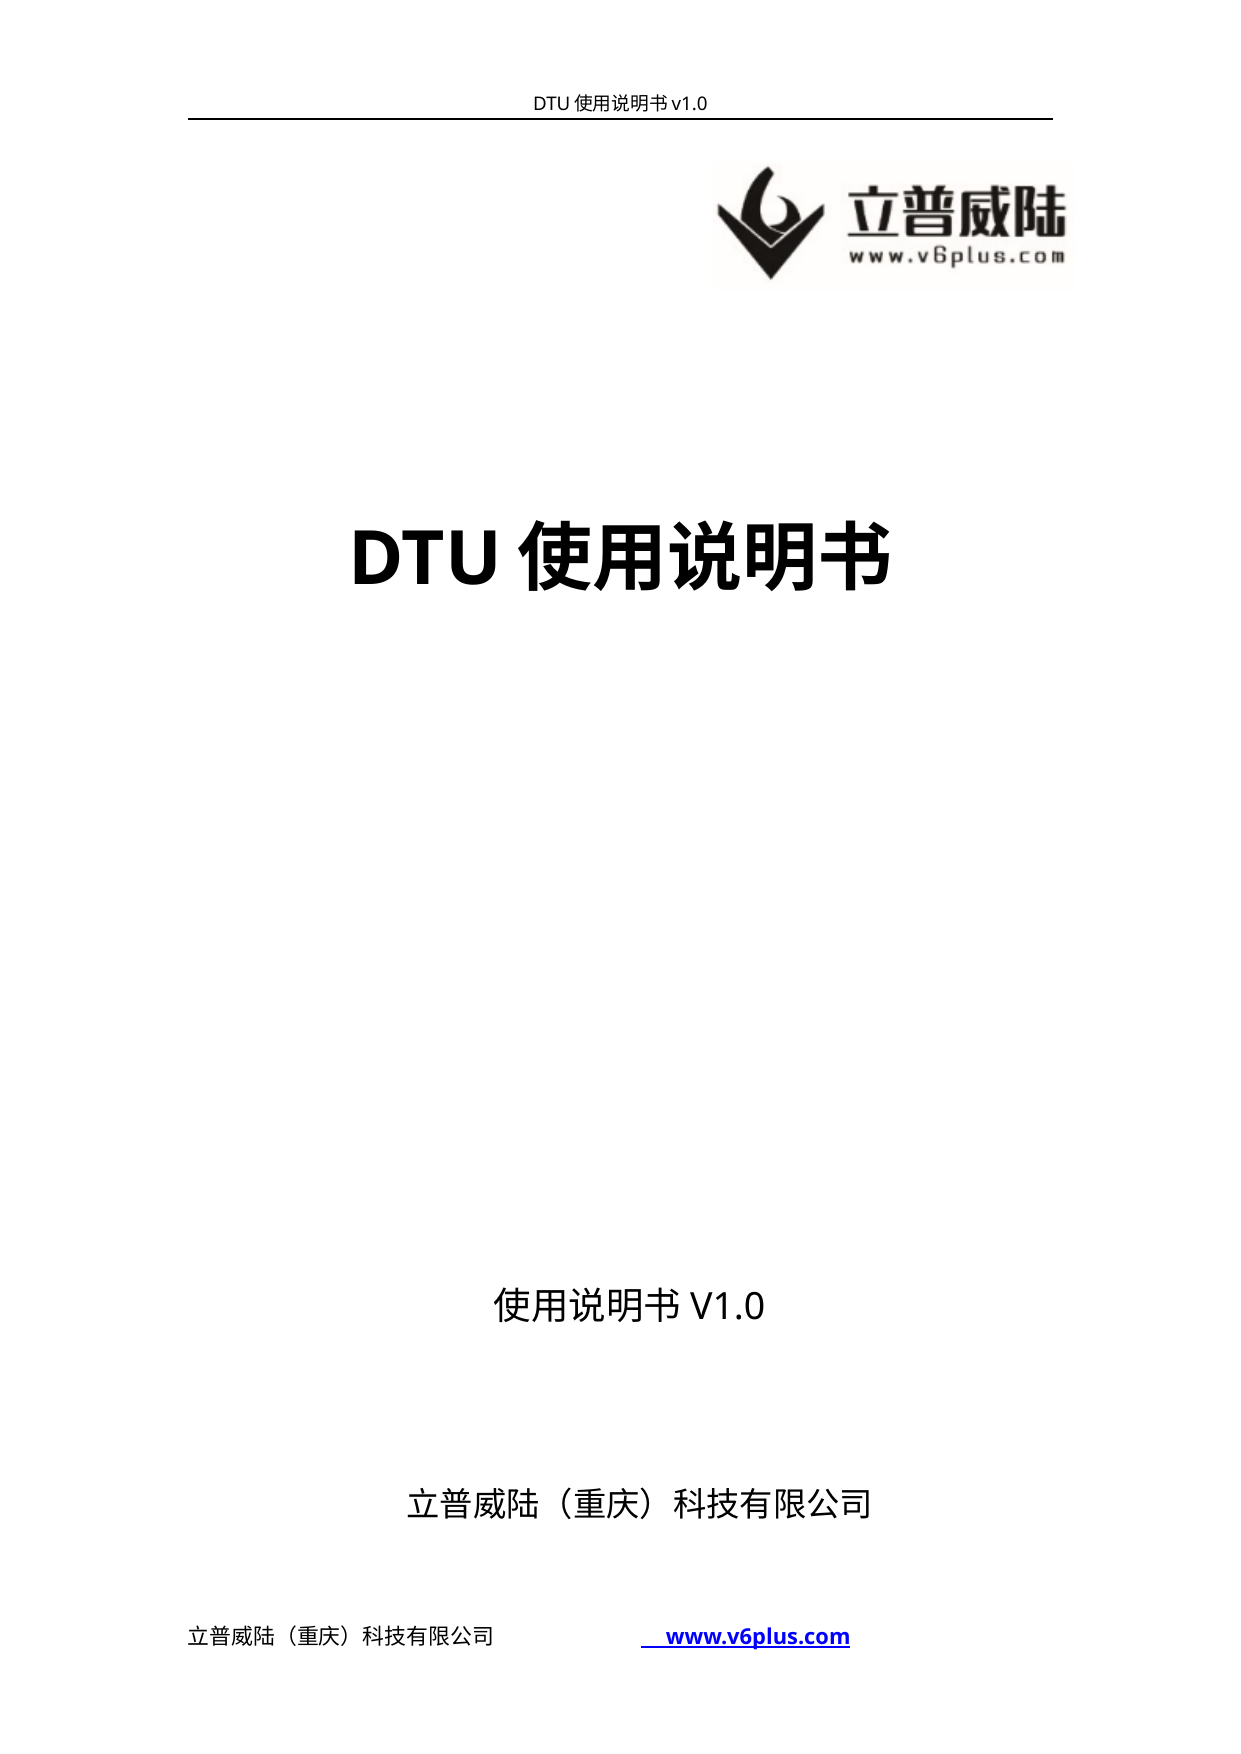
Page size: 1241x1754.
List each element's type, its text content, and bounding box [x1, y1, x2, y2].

text 使用说明书 V1.0 [490, 1271, 1053, 1336]
picture [712, 162, 1075, 291]
text DTU使用说明书 [187, 487, 1053, 617]
text 立普威陆（重庆）科技有限公司 [362, 1470, 1053, 1535]
